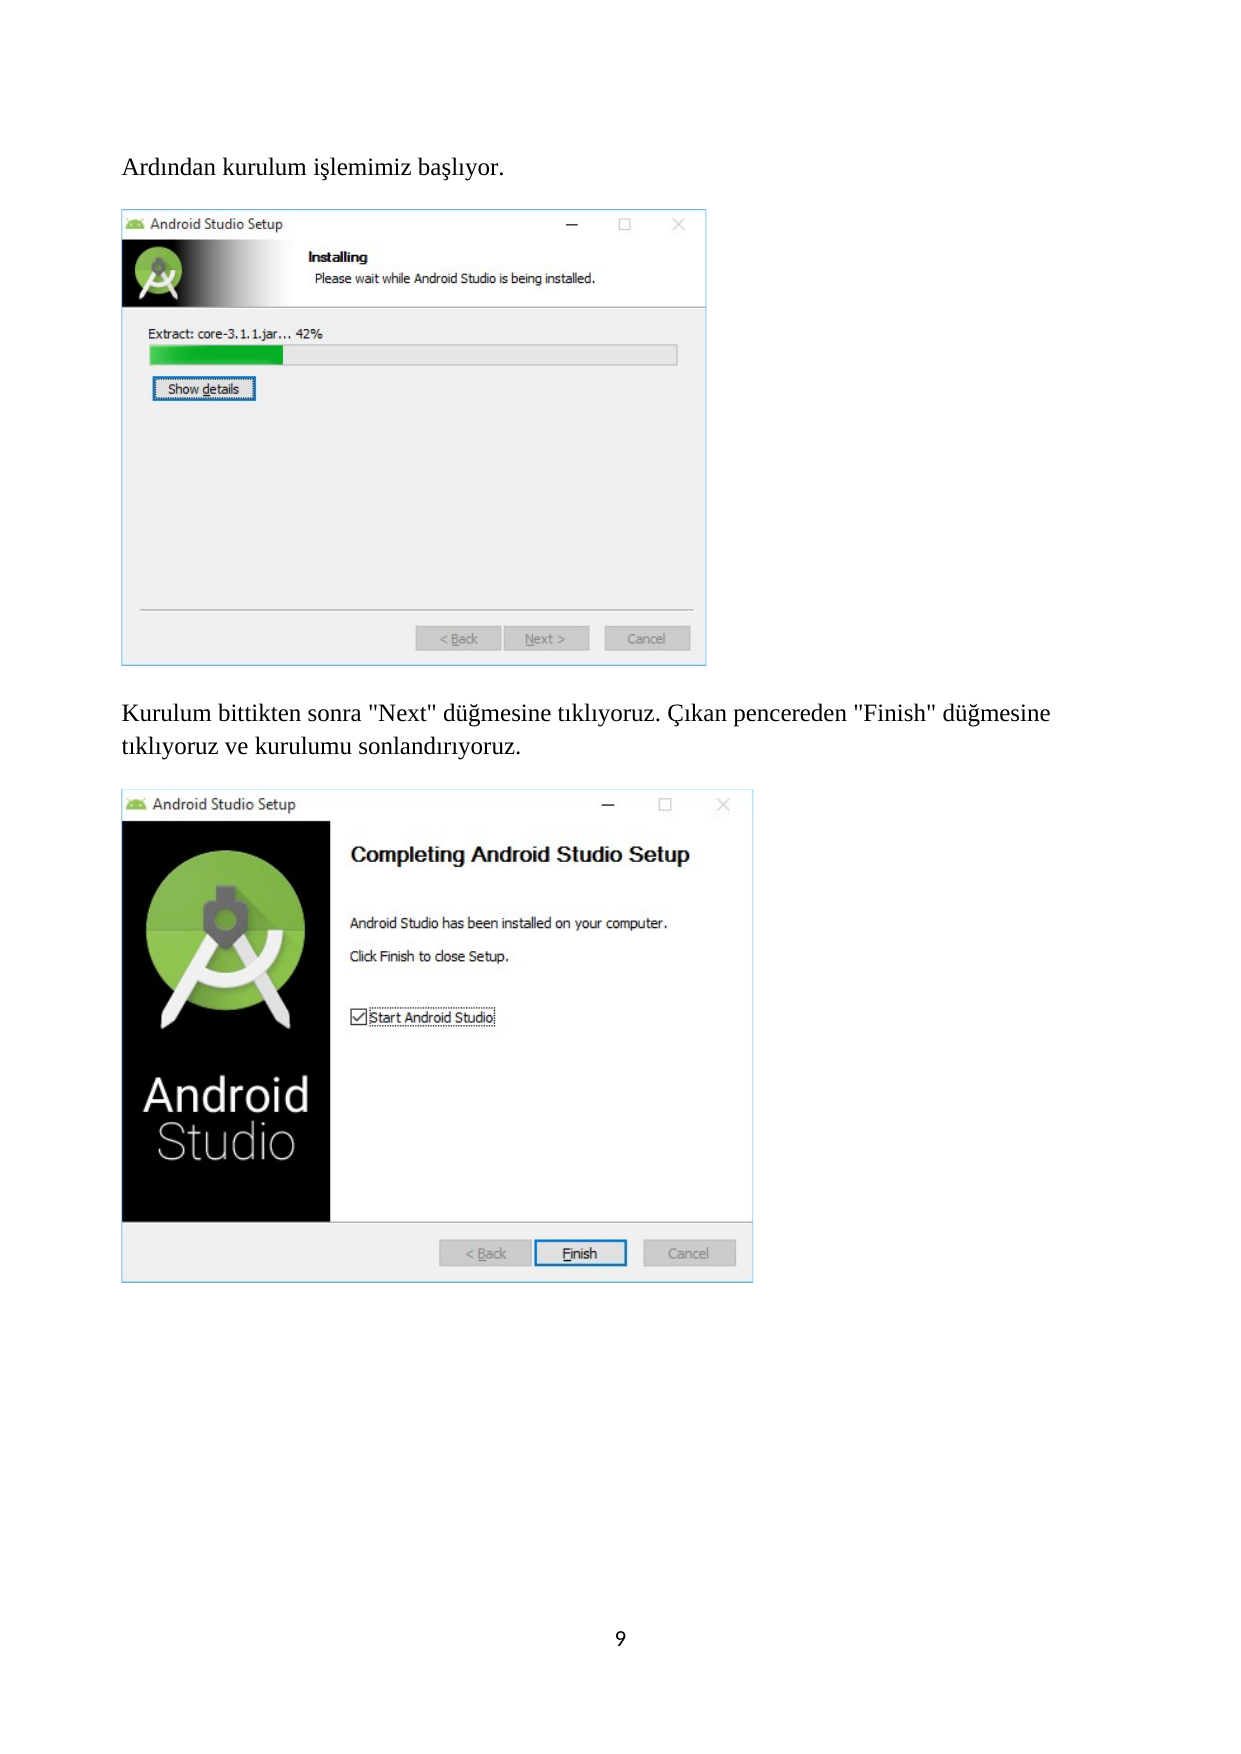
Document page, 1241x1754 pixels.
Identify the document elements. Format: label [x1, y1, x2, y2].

picture [121, 789, 754, 1283]
table_header [110, 148, 1153, 1364]
picture [121, 209, 707, 666]
